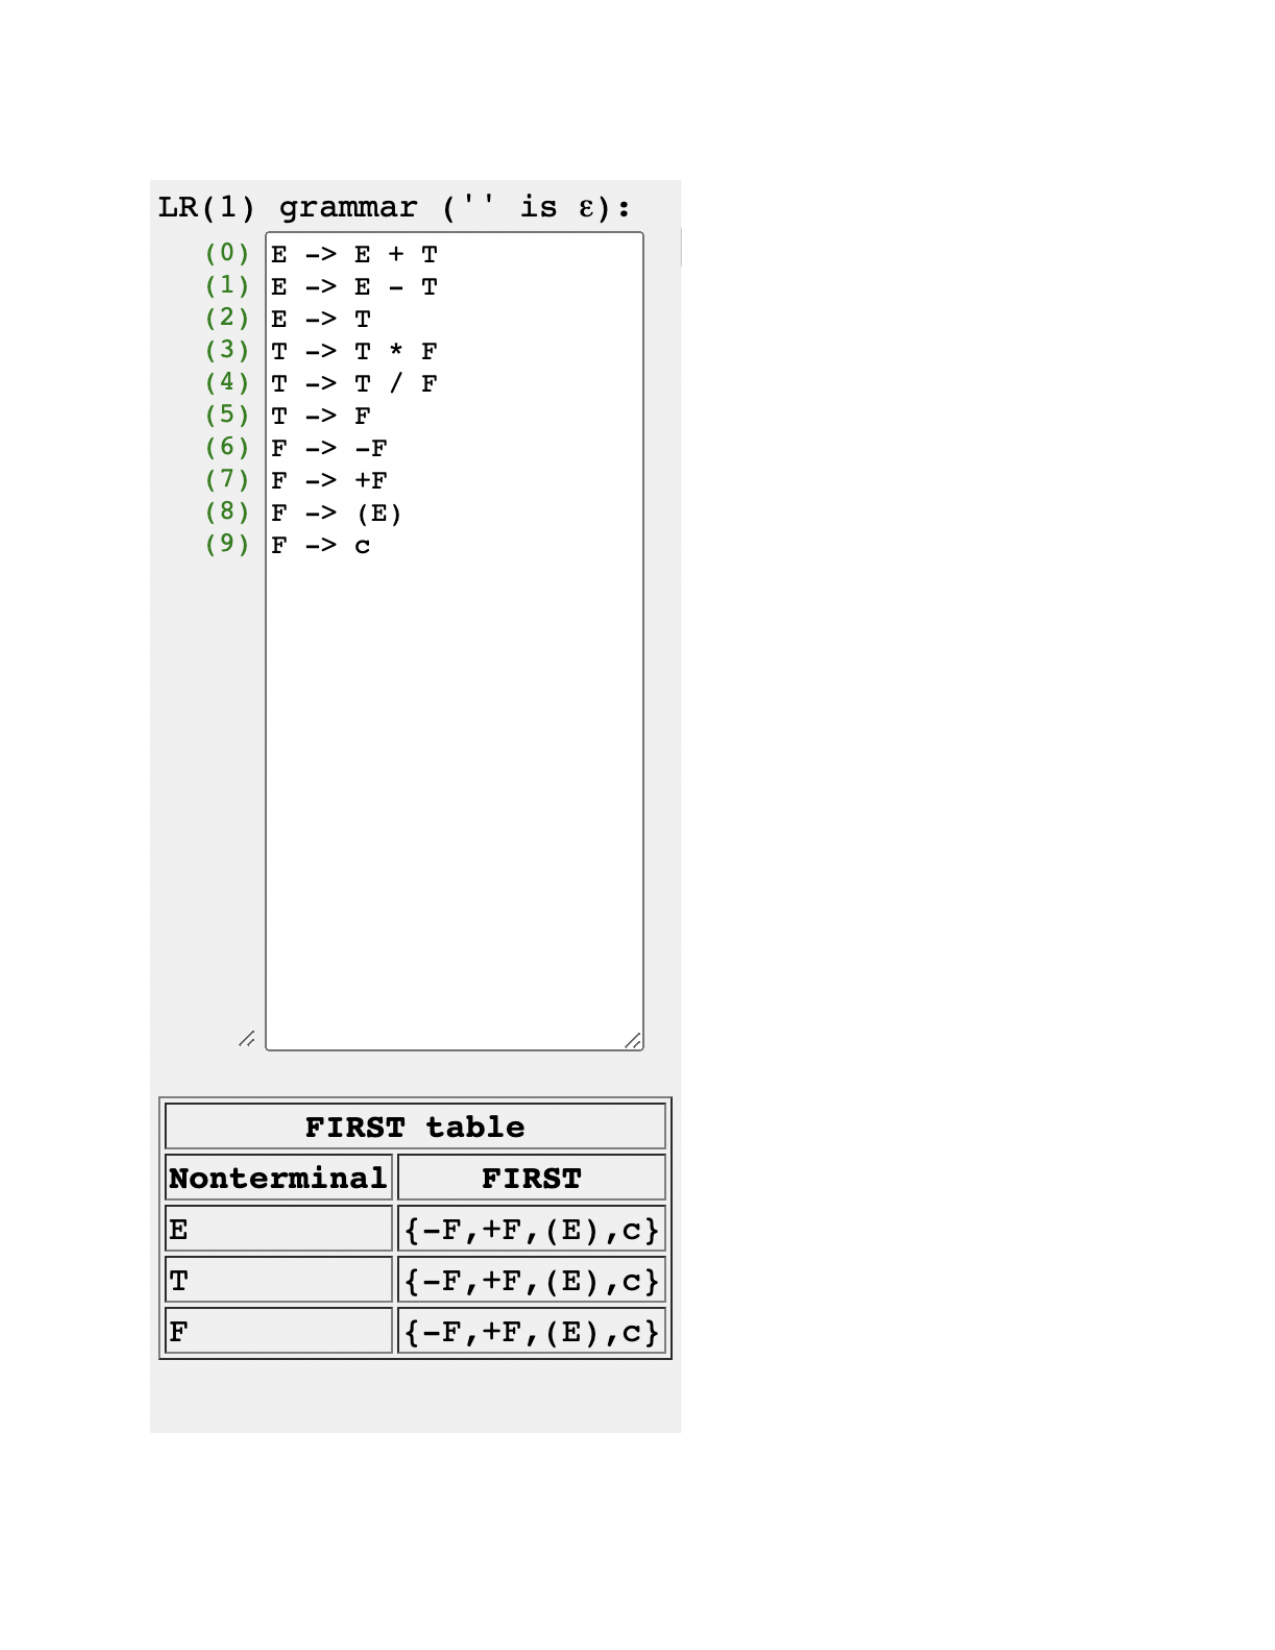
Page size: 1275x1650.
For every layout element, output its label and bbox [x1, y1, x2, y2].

picture [150, 180, 682, 1433]
